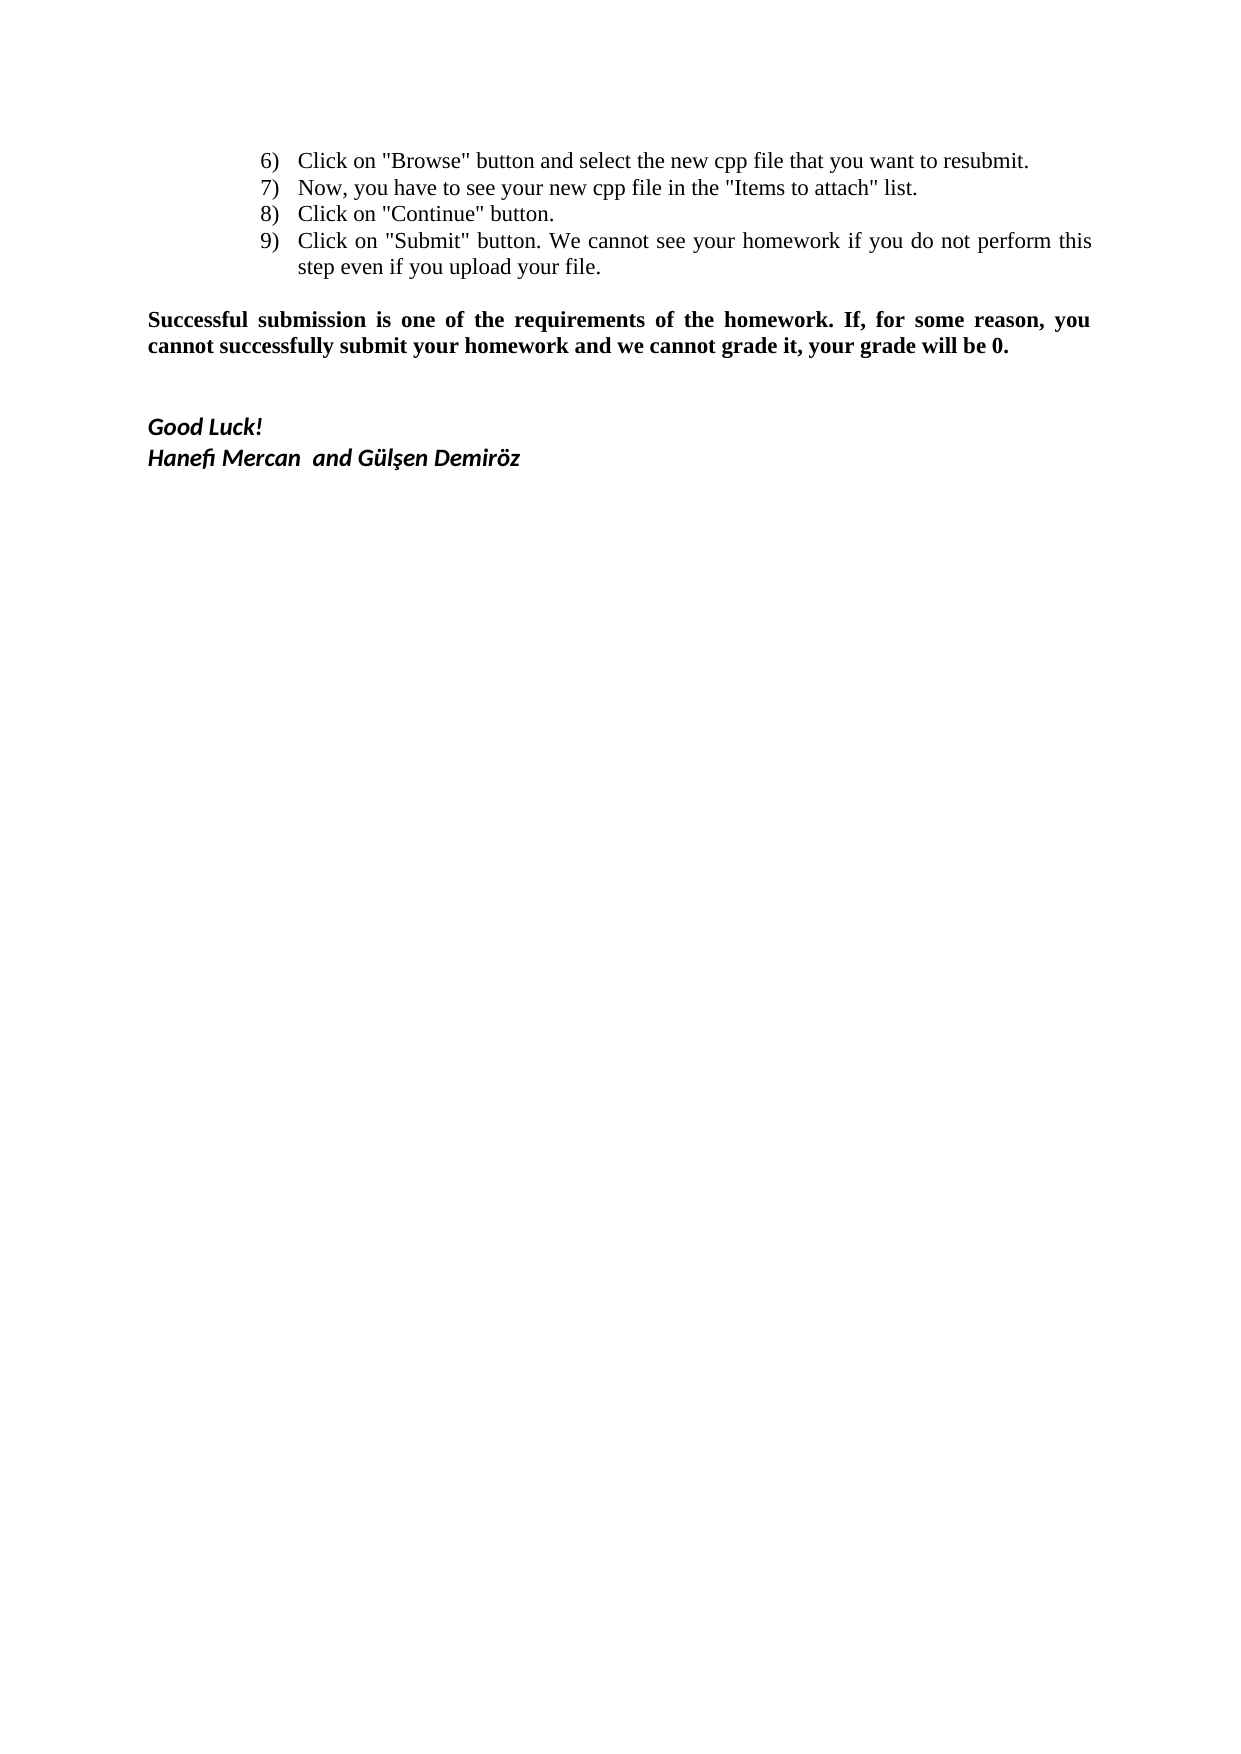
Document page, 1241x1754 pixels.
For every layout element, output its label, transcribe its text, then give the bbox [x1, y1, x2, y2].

text Hanefi Mercan and Gülşen Demiröz [148, 442, 1093, 472]
text Successful submission is one of the requirements of the homework. If, for some reason, you cannot successfully submit your homework and we cannot grade it, your grade will be 0. [148, 306, 1093, 358]
list Click on "Browse" button and select the new cpp file that you want to resubmit. [260, 148, 1093, 174]
list Now, you have to see your new cpp file in the "Items to attach" list. [260, 174, 1093, 200]
list Click on "Submit" button. We cannot see your homework if you do not perform this step even if you upload your file. [260, 227, 1093, 279]
text Good Luck! [148, 411, 1093, 442]
list Click on "Continue" button. [260, 200, 1093, 227]
